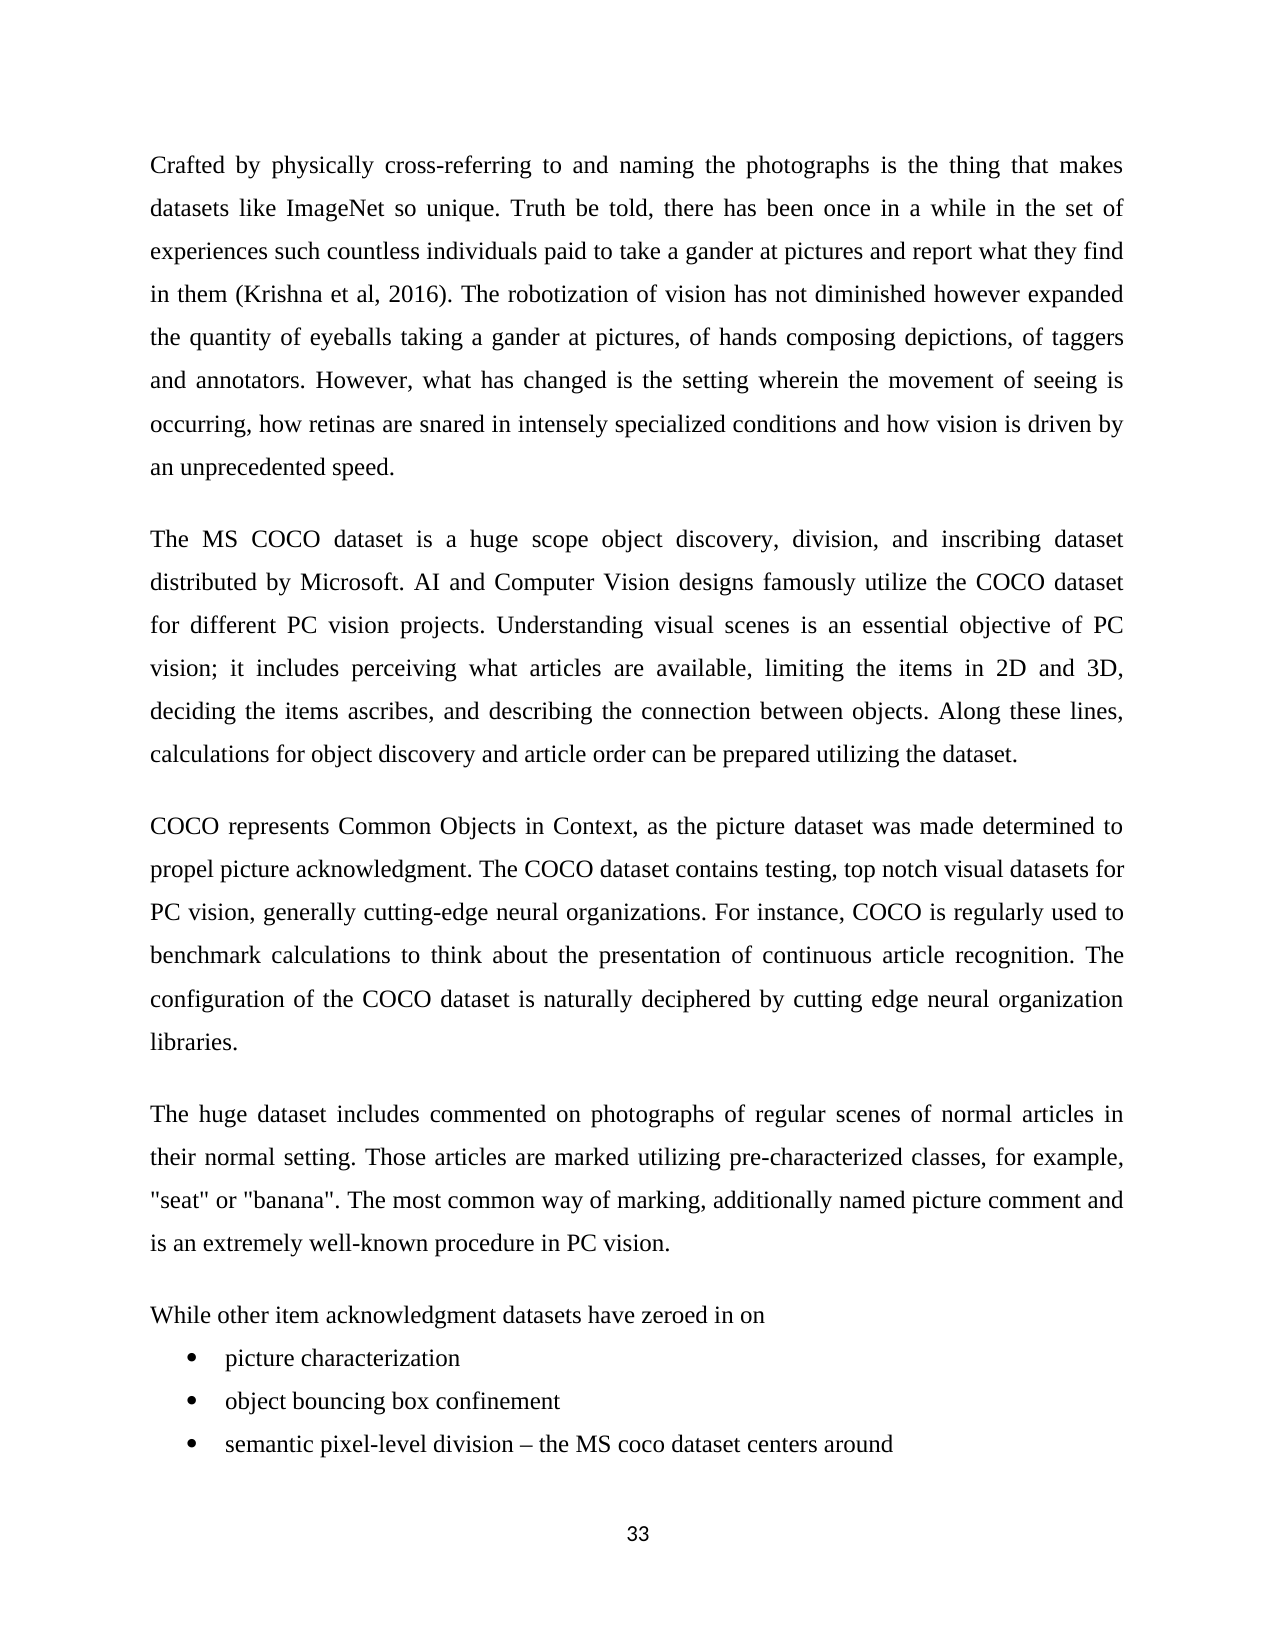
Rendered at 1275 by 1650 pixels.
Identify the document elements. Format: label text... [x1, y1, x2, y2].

text The MS COCO dataset is a huge scope object discovery, division, and inscribing dataset distributed by Microsoft. AI and Computer Vision designs famously utilize the COCO dataset for different PC vision projects. Understanding visual scenes is an essential objective of PC vision; it includes perceiving what articles are available, limiting the items in 2D and 3D, deciding the items ascribes, and describing the connection between objects. Along these lines, calculations for object discovery and article order can be prepared utilizing the dataset. [150, 524, 1125, 768]
text The huge dataset includes commented on photographs of regular scenes of normal articles in their normal setting. Those articles are marked utilizing pre-characterized classes, for example, "seat" or "banana". The most common way of marking, additionally named picture comment and is an extremely well-known procedure in PC vision. [150, 1099, 1125, 1257]
text COCO represents Common Objects in Context, as the picture dataset was made determined to propel picture acknowledgment. The COCO dataset contains testing, top notch visual datasets for PC vision, generally cutting-edge neural organizations. For instance, COCO is regularly used to benchmark calculations to think about the presentation of continuous article recognition. The configuration of the COCO dataset is naturally deciphered by cutting edge neural organization libraries. [150, 811, 1125, 1056]
list semantic pixel-level division – the MS coco dataset centers around [187, 1429, 1125, 1458]
text While other item acknowledgment datasets have zeroed in on [150, 1300, 1125, 1329]
list object bouncing box confinement [187, 1386, 1125, 1415]
text Crafted by physically cross-referring to and naming the photographs is the thing that makes datasets like ImageNet so unique. Truth be told, there has been once in a while in the set of experiences such countless individuals paid to take a gander at pictures and report what they find in them (Krishna et al, 2016). The robotization of vision has not diminished however expanded the quantity of eyeballs taking a gander at pictures, of hands composing depictions, of taggers and annotators. However, what has changed is the setting wherein the movement of seeing is occurring, how retinas are snared in intensely specialized conditions and how vision is driven by an unprecedented speed. [150, 150, 1125, 481]
list picture characterization [187, 1343, 1125, 1372]
